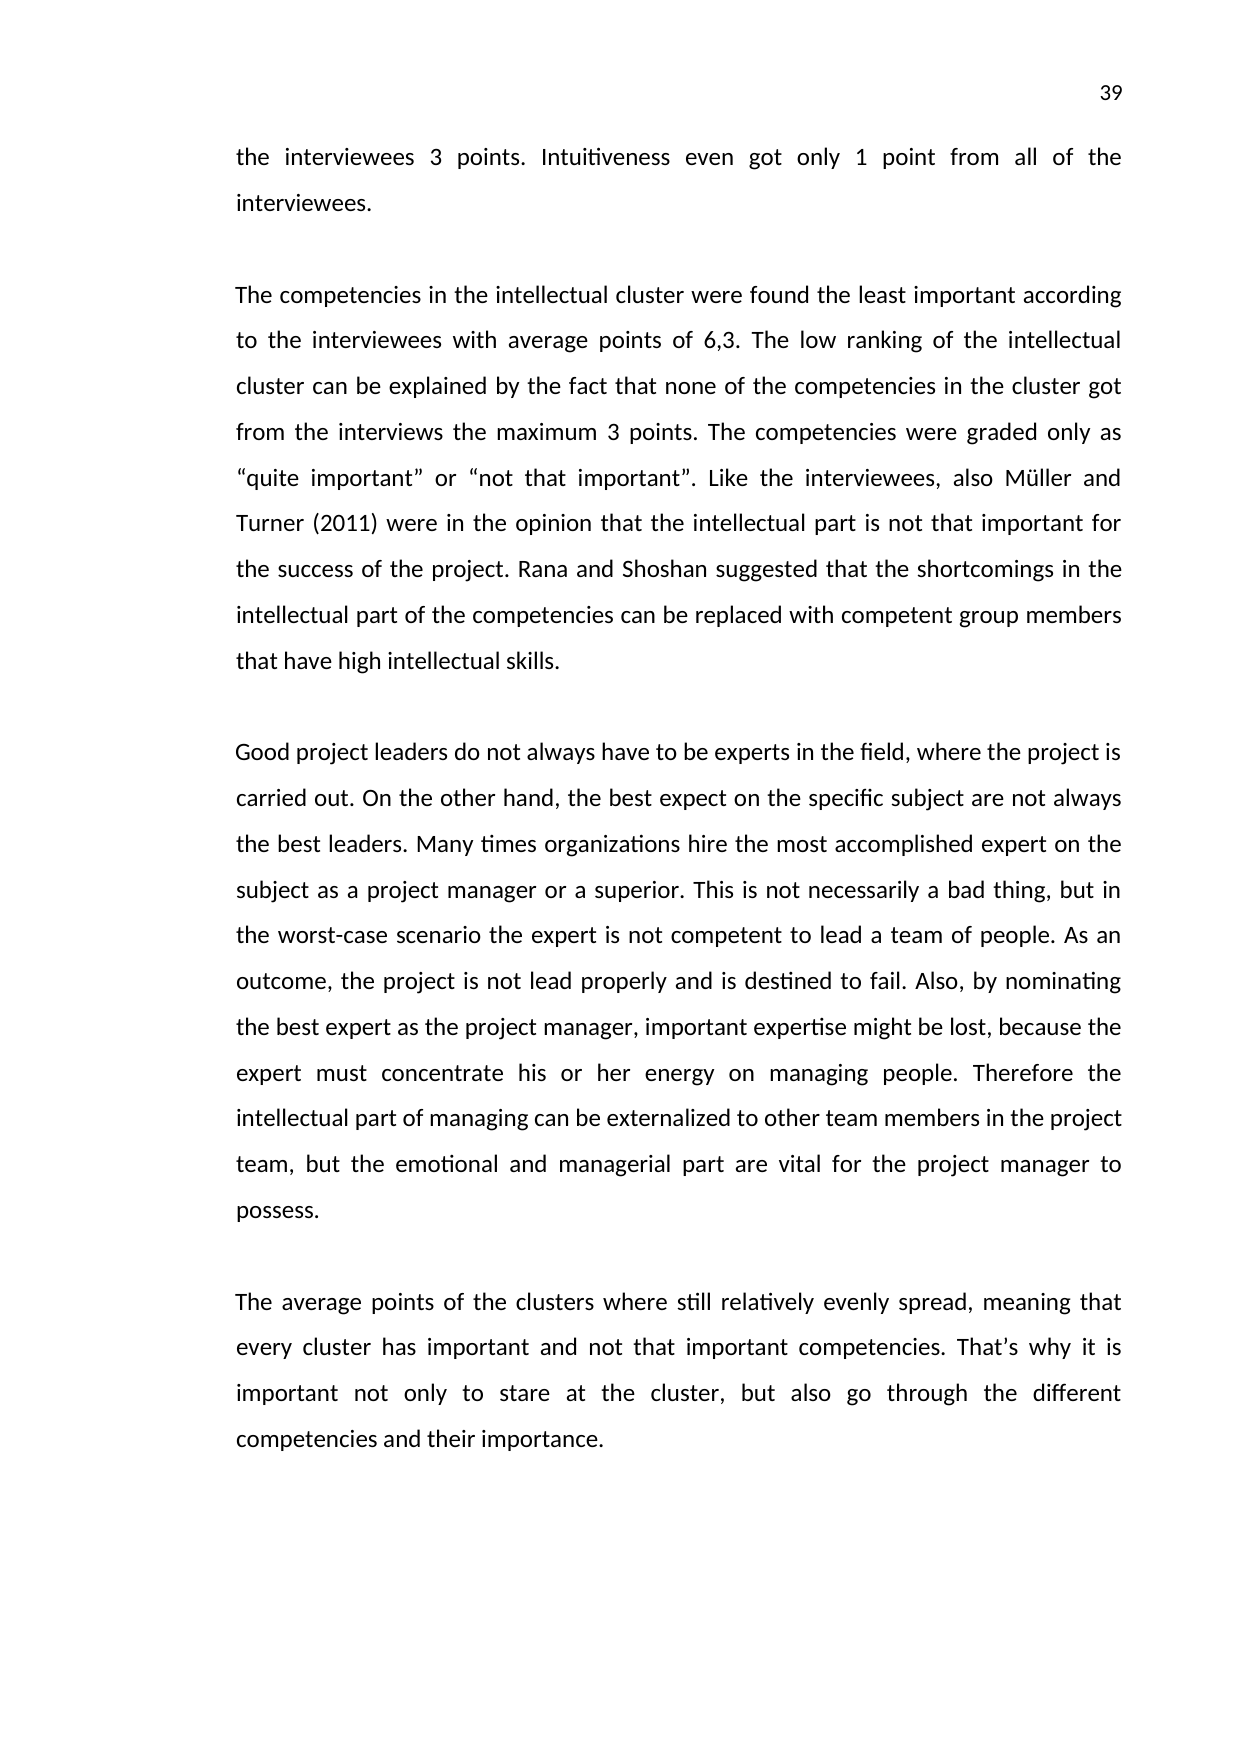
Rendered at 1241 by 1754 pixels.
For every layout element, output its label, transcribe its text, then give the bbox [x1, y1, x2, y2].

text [235, 141, 1123, 217]
text Good project leaders do not always have to be experts in the field, where the project is carried out. On the other hand, the best expect on the specific subject are not always the best leaders. Many times organizations hire the most accomplished expert on the subject as a project manager or a superior. This is not necessarily a bad thing, but in the worst-case scenario the expert is not competent to lead a team of people. As an outcome, the project is not lead properly and is destined to fail. Also, by nominating the best expert as the project manager, important expertise might be lost, because the expert must concentrate his or her energy on managing people. Therefore the intellectual part of managing can be externalized to other team members in the project team, but the emotional and managerial part are vital for the project manager to possess. [235, 737, 1123, 1224]
text The competencies in the intellectual cluster were found the least important according to the interviewees with average points of 6,3. The low ranking of the intellectual cluster can be explained by the fact that none of the competencies in the cluster got from the interviews the maximum 3 points. The competencies were graded only as “quite important” or “not that important”. Like the interviewees, also Müller and Turner (2011) were in the opinion that the intellectual part is not that important for the success of the project. Rana and Shoshan suggested that the shortcomings in the intellectual part of the competencies can be replaced with competent group members that have high intellectual skills. [235, 279, 1123, 675]
text The average points of the clusters where still relatively evenly spread, meaning that every cluster has important and not that important competencies. That’s why it is important not only to stare at the cluster, but also go through the different competencies and their importance. [235, 1286, 1123, 1453]
